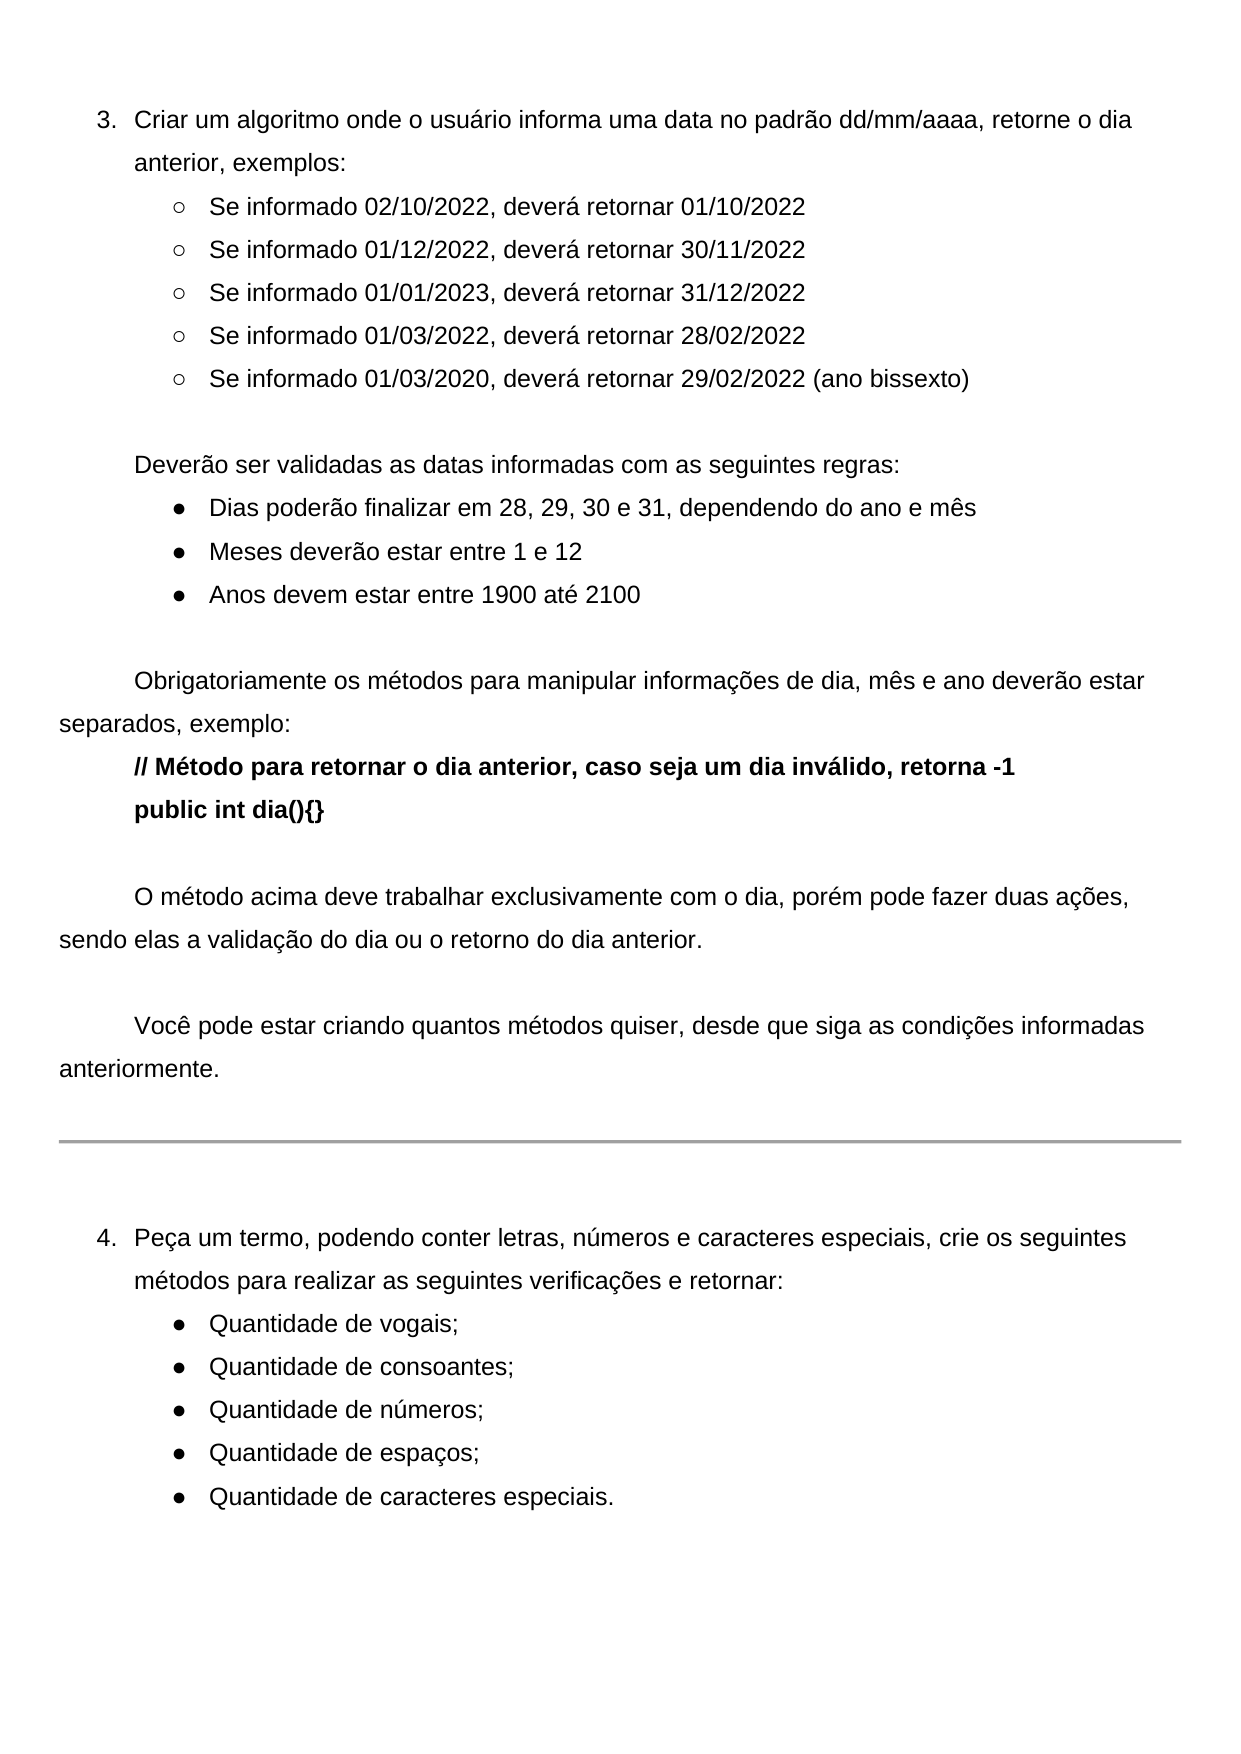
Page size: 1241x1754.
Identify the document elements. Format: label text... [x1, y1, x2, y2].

list Dias poderão finalizar em 28, 29, 30 e 31, dependendo do ano e mês [171, 493, 1181, 522]
list Quantidade de números; [171, 1395, 1181, 1424]
list Anos devem estar entre 1900 até 2100 [171, 579, 1181, 608]
list Quantidade de vogais; [171, 1309, 1181, 1338]
list Se informado 01/12/2022, deverá retornar 30/11/2022 [171, 234, 1181, 263]
list Se informado 01/03/2020, deverá retornar 29/02/2022 (ano bissexto) [171, 364, 1181, 393]
list Se informado 01/01/2023, deverá retornar 31/12/2022 [171, 278, 1181, 306]
text Deverão ser validadas as datas informadas com as seguintes regras: [59, 450, 1181, 479]
text // Método para retornar o dia anterior, caso seja um dia inválido, retorna -1 public int dia(){} [59, 752, 1181, 824]
list Meses deverão estar entre 1 e 12 [171, 536, 1181, 565]
text Você pode estar criando quantos métodos quiser, desde que siga as condições informadas anteriormente. [59, 1011, 1181, 1083]
list Quantidade de consoantes; [171, 1352, 1181, 1381]
list Se informado 02/10/2022, deverá retornar 01/10/2022 [171, 191, 1181, 220]
list Peça um termo, podendo conter letras, números e caracteres especiais, crie os seguintes métodos para realizar as seguintes verificações e retornar: [96, 1223, 1181, 1295]
list Se informado 01/03/2022, deverá retornar 28/02/2022 [171, 321, 1181, 349]
list Quantidade de espaços; [171, 1438, 1181, 1467]
list Criar um algoritmo onde o usuário informa uma data no padrão dd/mm/aaaa, retorne o dia anterior, exemplos: [96, 105, 1181, 177]
text O método acima deve trabalhar exclusivamente com o dia, porém pode fazer duas ações, sendo elas a validação do dia ou o retorno do dia anterior. [59, 881, 1181, 953]
list Quantidade de caracteres especiais. [171, 1482, 1181, 1510]
text Obrigatoriamente os métodos para manipular informações de dia, mês e ano deverão estar separados, exemplo: [59, 666, 1181, 738]
